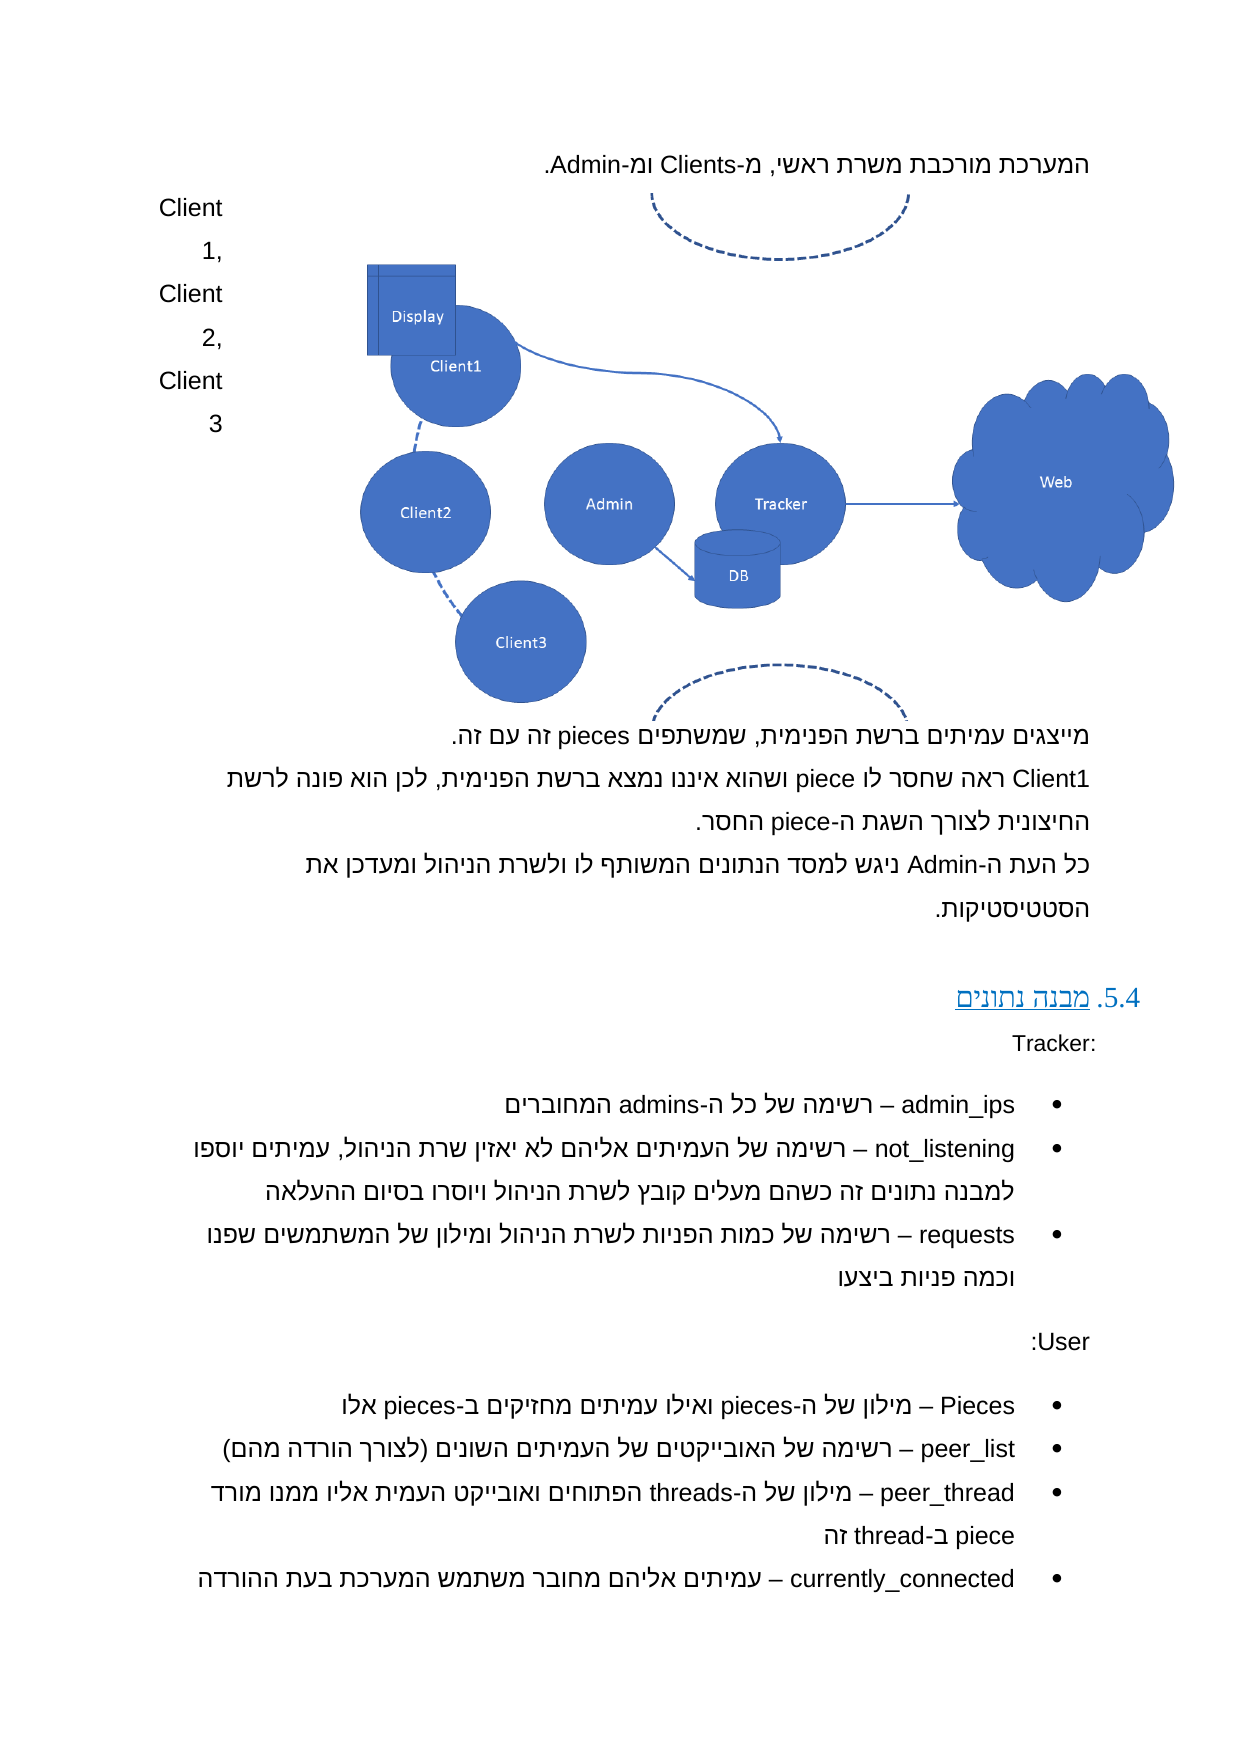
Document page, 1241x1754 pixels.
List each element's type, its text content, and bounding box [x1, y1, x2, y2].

list מבנה נתונים [150, 980, 1096, 1013]
list not_listening – רשימה של העמיתים אליהם לא יאזין שרת הניהול, עמיתים יוספו למבנה נתונים זה כשהם מעלים קובץ לשרת הניהול ויוסרו בסיום ההעלאה [150, 1134, 1053, 1206]
text המערכת מורכבת משרת ראשי, מ-Clients ומ-Admin. [150, 150, 1090, 179]
text Client1 ראה שחסר לו piece ושהוא איננו נמצא ברשת הפנימית, לכן הוא פונה לרשת החיצונית לצורך השגת ה-piece החסר. [150, 764, 1090, 836]
list peer_list – רשימה של האובייקטים של העמיתים השונים (לצורך הורדה מהם) [150, 1434, 1053, 1463]
list admin_ips – רשימה של כל ה-admins המחוברים [150, 1090, 1053, 1119]
text כל העת ה-Admin ניגש למסד הנתונים המשותף לו ולשרת הניהול ומעדכן את הסטטיסטיקות. [150, 850, 1090, 922]
list requests – רשימה של כמות הפניות לשרת הניהול ומילון של המשתמשים שפנו וכמה פניות ביצעו [150, 1220, 1053, 1292]
picture [241, 193, 1181, 721]
text :Tracker [150, 1030, 1096, 1056]
list currently_connected – עמיתים אליהם מחובר משתמש המערכת בעת ההורדה [150, 1564, 1053, 1593]
list Pieces – מילון של ה-pieces ואילו עמיתים מחזיקים ב-pieces אלו [150, 1391, 1053, 1420]
text User: [150, 1327, 1090, 1356]
list peer_thread – מילון של ה-threads הפתוחים ואובייקט העמית אליו ממנו מורד piece ב-thread זה [150, 1478, 1053, 1549]
